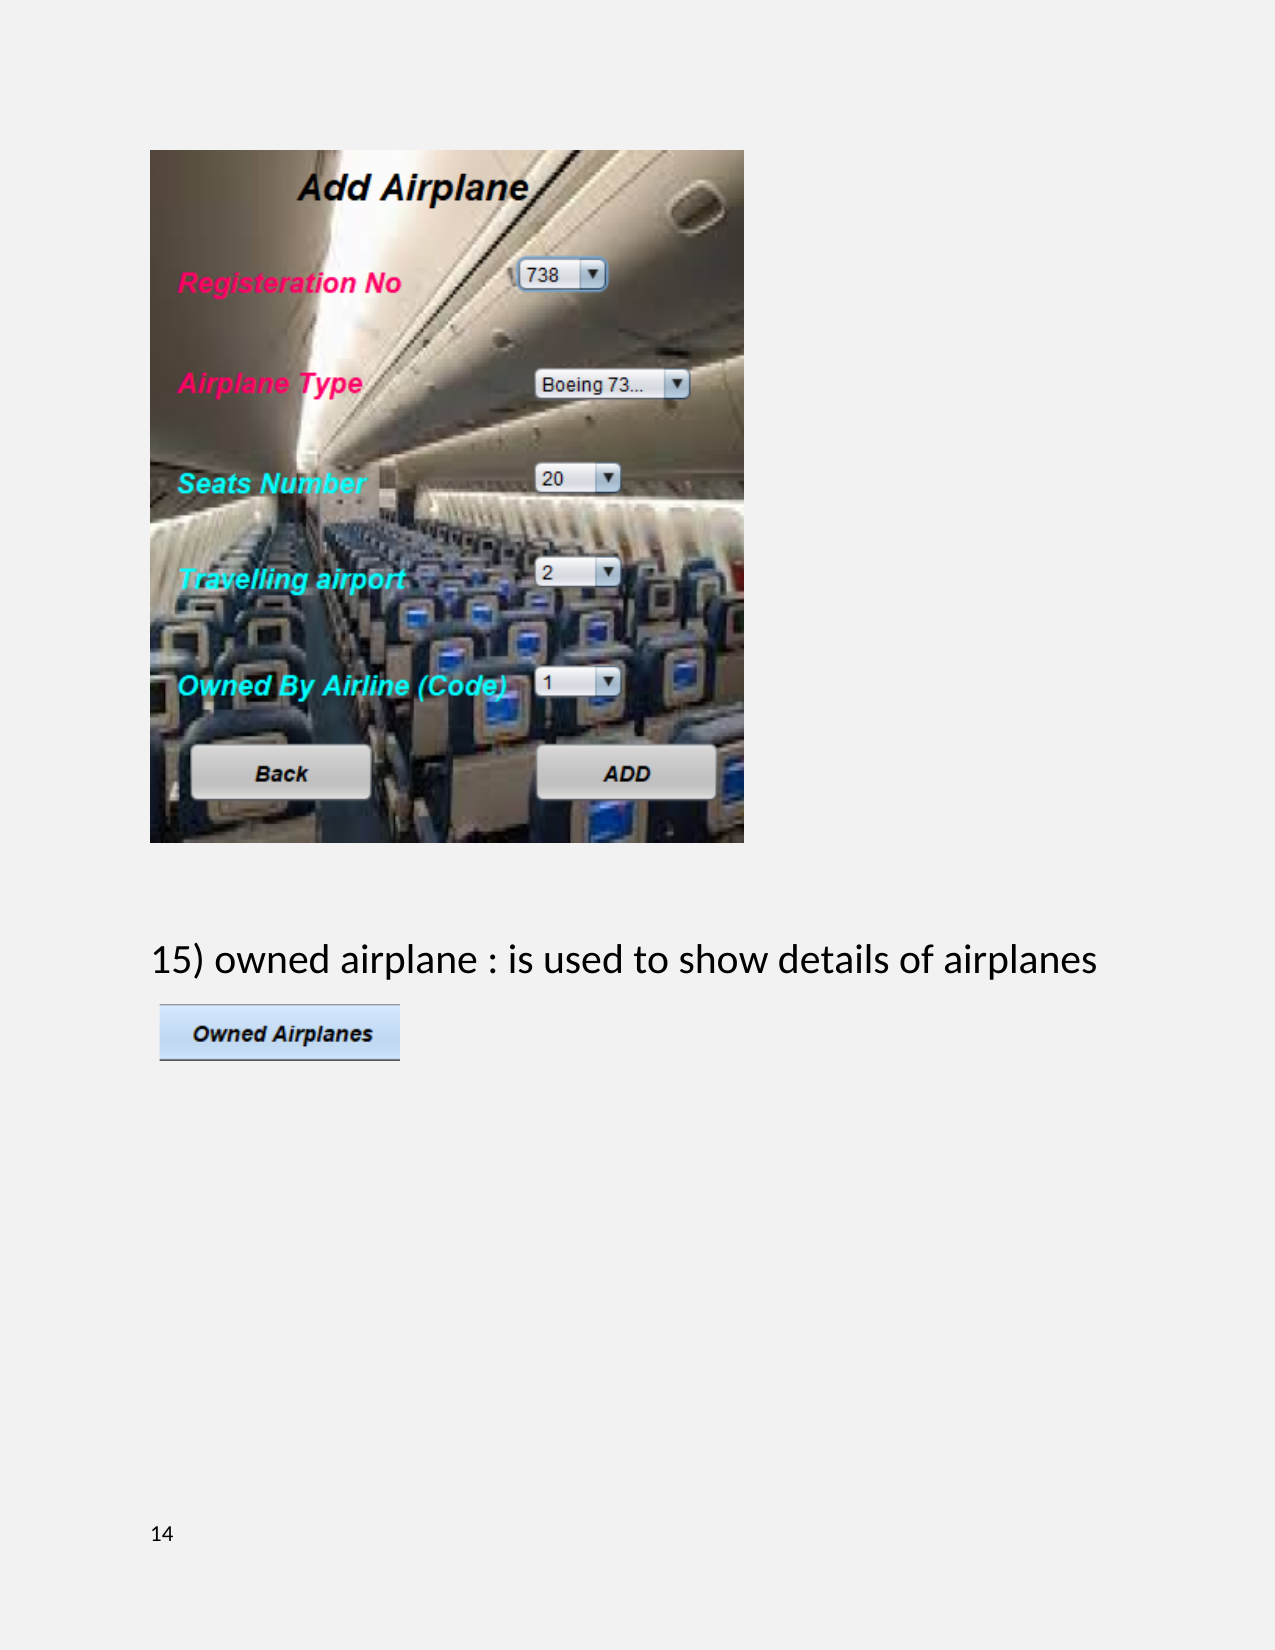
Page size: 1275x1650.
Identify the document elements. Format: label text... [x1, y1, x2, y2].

picture [159, 1004, 400, 1061]
text 15) owned airplane : is used to show details of airplanes [150, 933, 1125, 983]
picture [150, 150, 744, 843]
